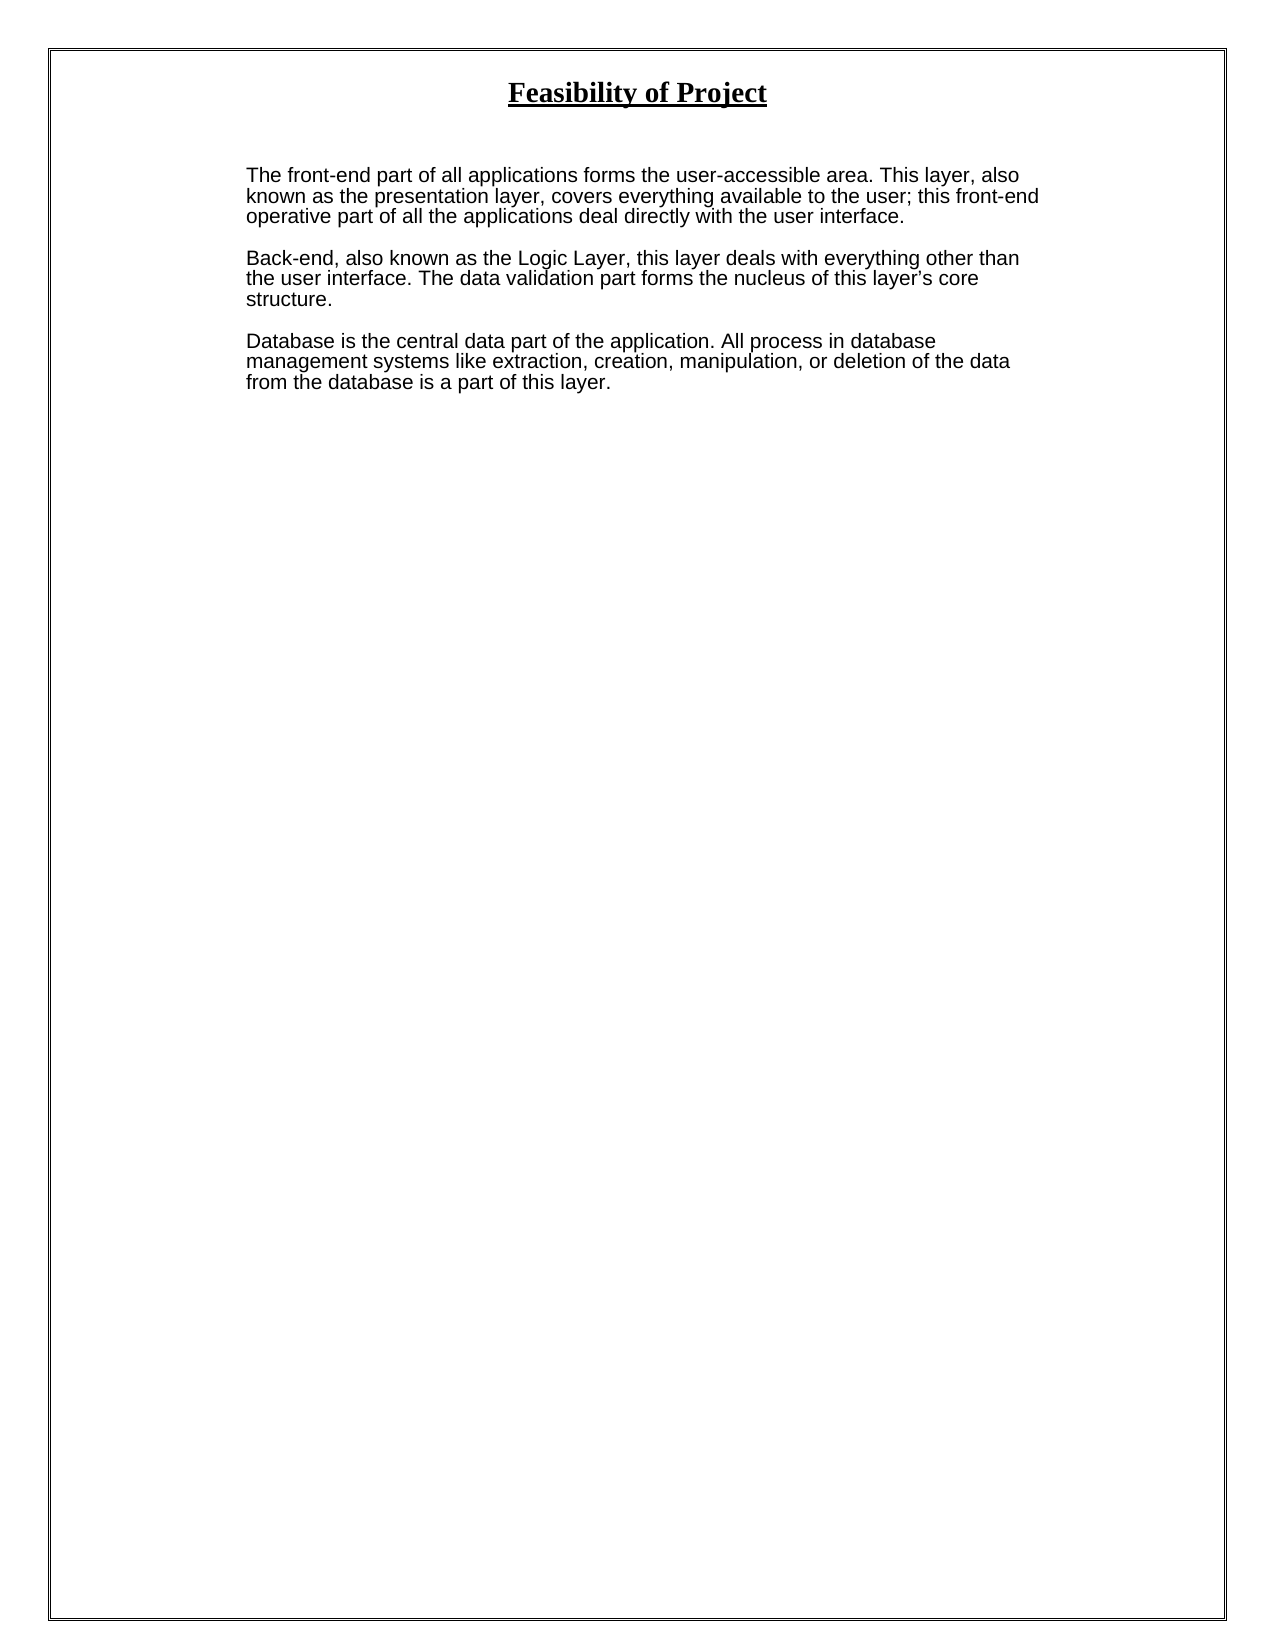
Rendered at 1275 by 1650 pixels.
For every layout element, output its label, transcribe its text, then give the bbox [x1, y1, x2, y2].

subtitle Feasibility of Project [449, 75, 825, 108]
text The front-end part of all applications forms the user-accessible area. This layer, also known as the presentation layer, covers everything available to the user; this front-end operative part of all the applications deal directly with the user interface. [246, 166, 1042, 228]
text Back-end, also known as the Logic Layer, this layer deals with everything other than the user interface. The data validation part forms the nucleus of this layer’s core structure. [246, 249, 1023, 311]
text Database is the central data part of the application. All process in database management systems like extraction, creation, manipulation, or deletion of the data from the database is a part of this layer. [246, 332, 1013, 393]
